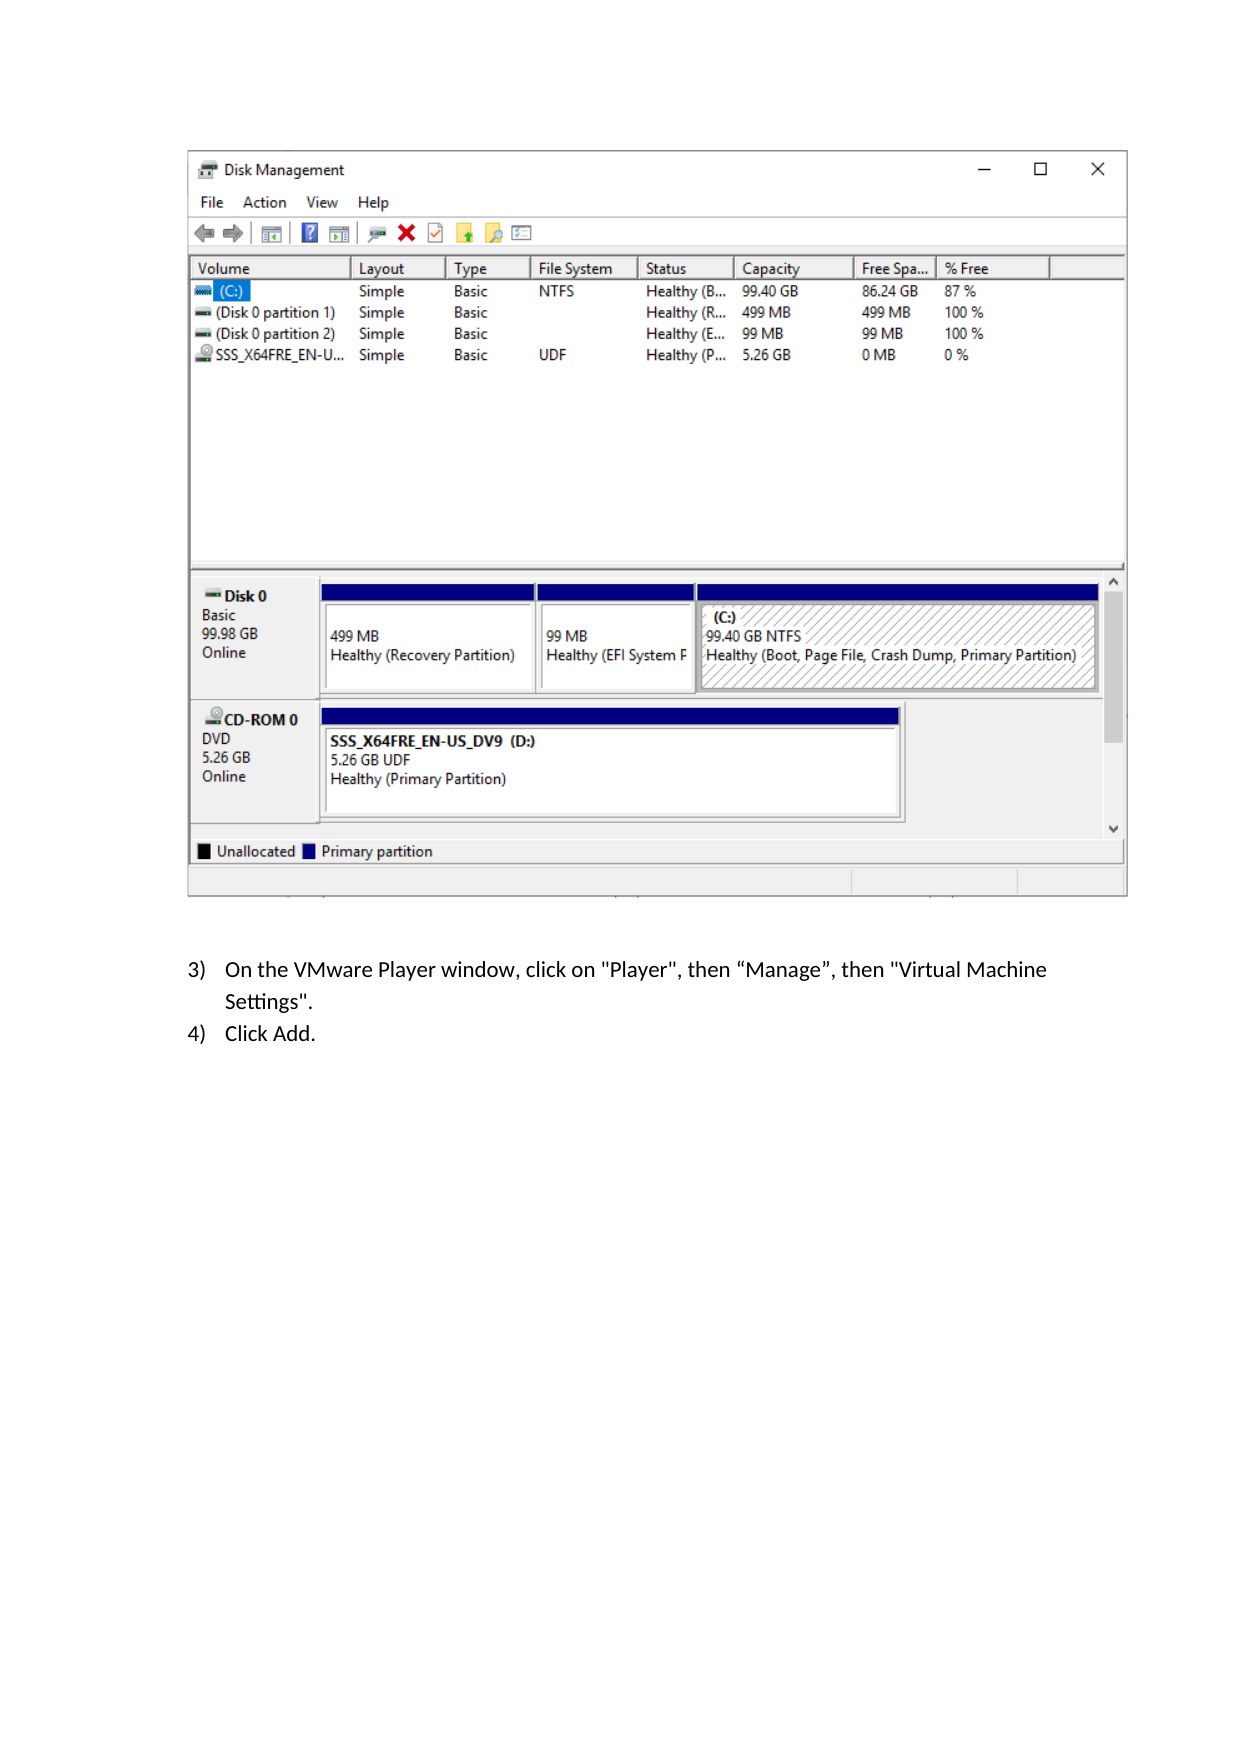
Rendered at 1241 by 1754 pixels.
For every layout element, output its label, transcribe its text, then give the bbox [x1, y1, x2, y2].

list Click Add. [187, 1019, 1090, 1047]
list On the VMware Player window, click on "Player", then “Manage”, then "Virtual Machine Settings". [187, 955, 1090, 1015]
picture [187, 150, 1128, 898]
